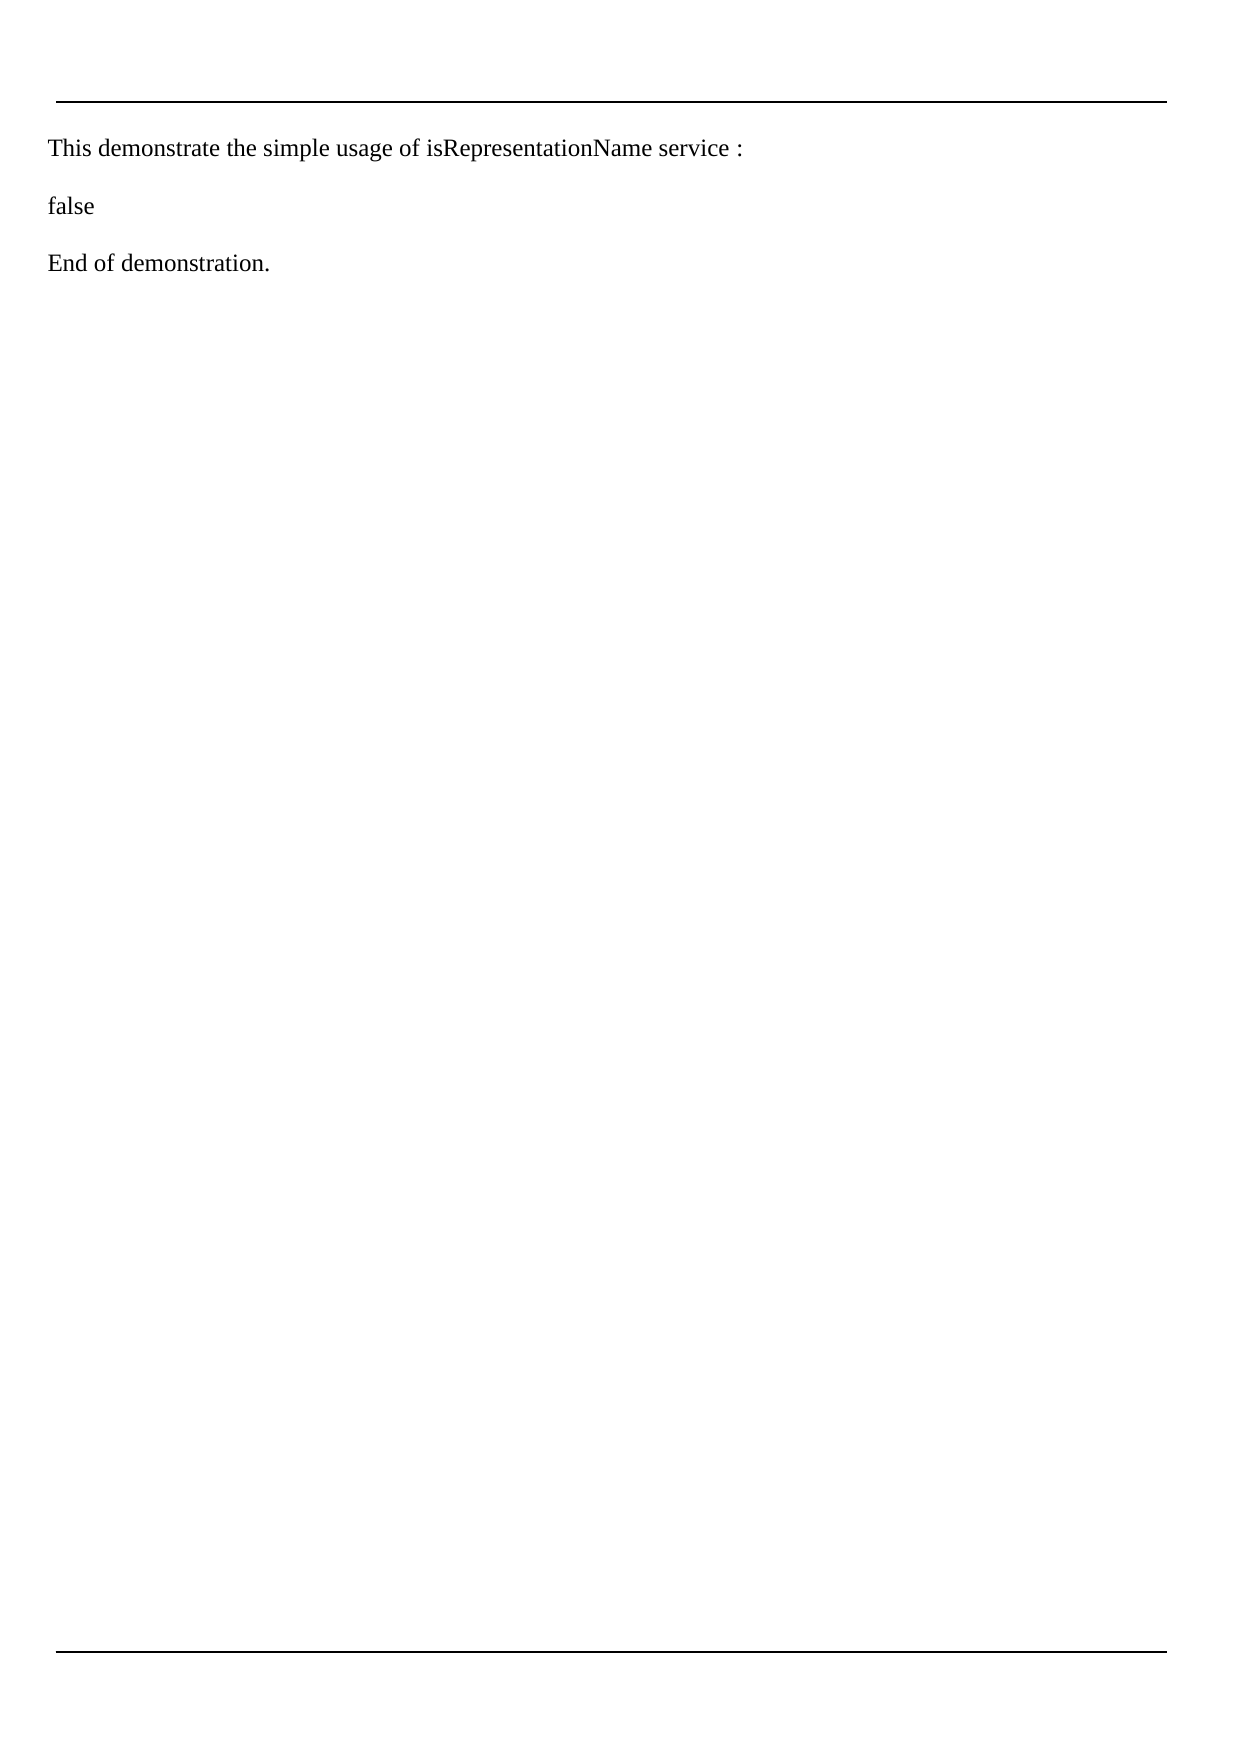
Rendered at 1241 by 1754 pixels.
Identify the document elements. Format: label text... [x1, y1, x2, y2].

text This demonstrate the simple usage of isRepresentationName service : [47, 133, 1175, 162]
text false [47, 191, 1175, 220]
text End of demonstration. [47, 248, 1175, 277]
